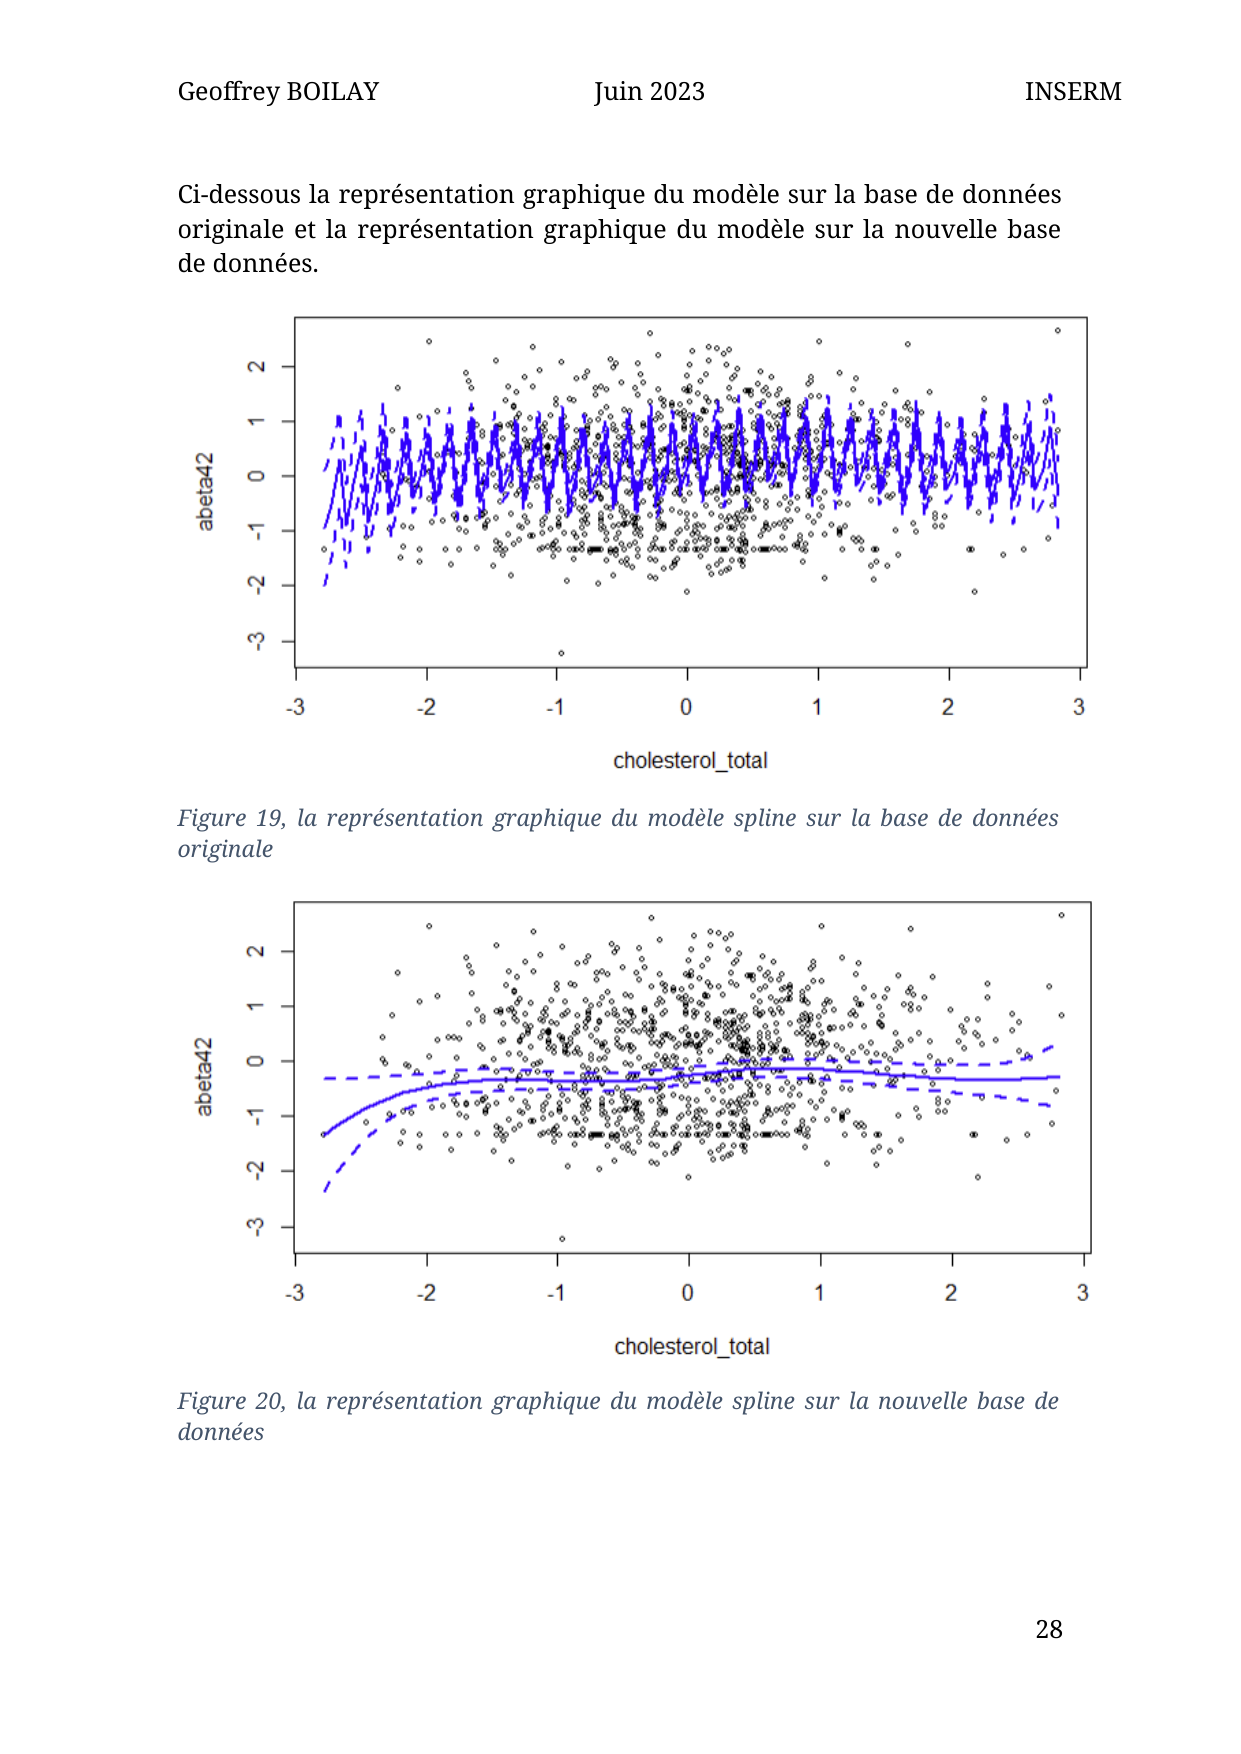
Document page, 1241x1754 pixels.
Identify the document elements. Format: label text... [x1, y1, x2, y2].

text Figure 19, la représentation graphique du modèle spline sur la base de données originale [177, 802, 1063, 864]
picture [177, 296, 1118, 786]
text Ci-dessous la représentation graphique du modèle sur la base de données originale et la représentation graphique du modèle sur la nouvelle base de données. [177, 177, 1063, 279]
text Figure 20, la représentation graphique du modèle spline sur la nouvelle base de données [177, 1384, 1063, 1447]
picture [177, 885, 1118, 1368]
